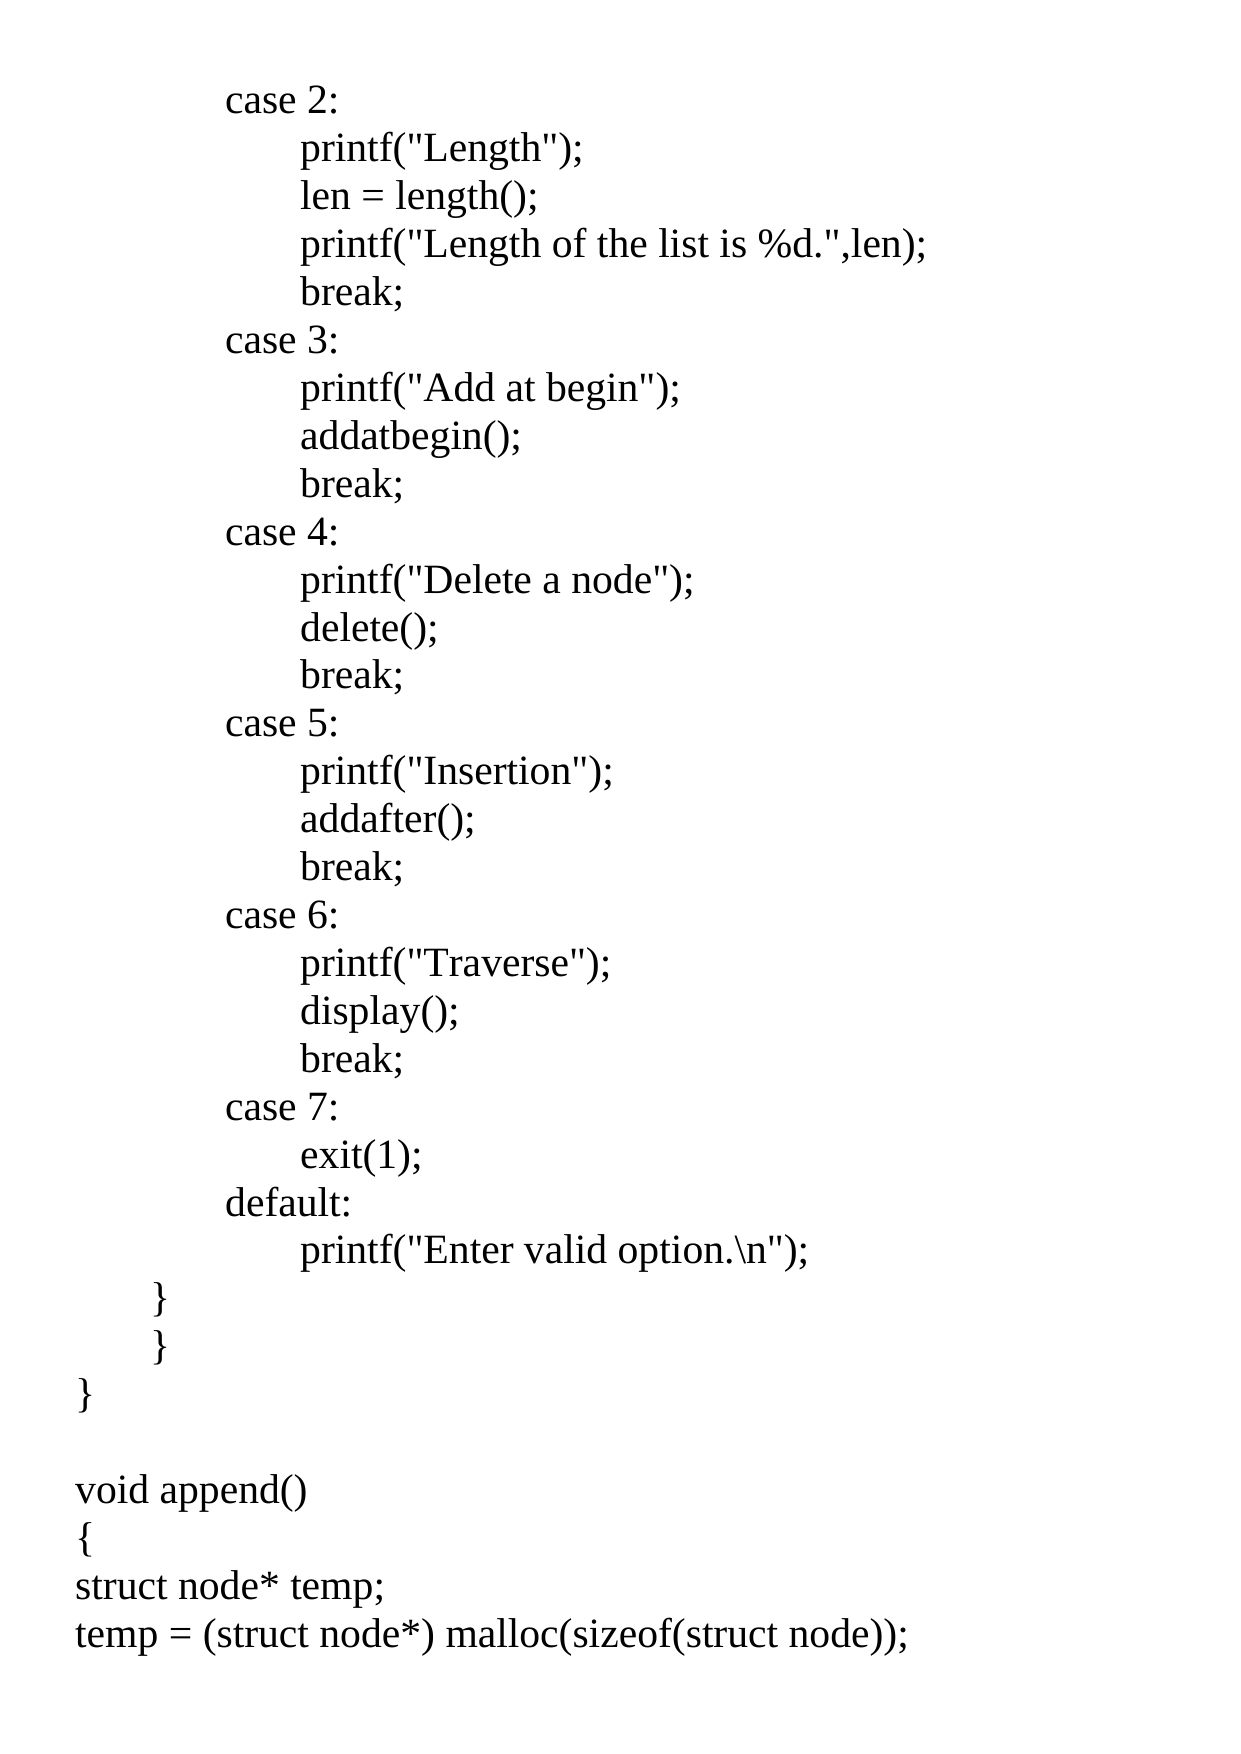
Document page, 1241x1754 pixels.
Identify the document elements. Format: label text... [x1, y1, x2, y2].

text break; [75, 267, 1165, 314]
text struct node* temp; [75, 1560, 1165, 1608]
text } [75, 1321, 1165, 1369]
text printf("Enter valid option.\n"); [75, 1225, 1165, 1273]
text printf("Traverse"); [75, 937, 1165, 985]
text } [75, 1369, 1165, 1417]
text printf("Delete a node"); [75, 554, 1165, 602]
text void append() [75, 1464, 1165, 1512]
text printf("Add at begin"); [75, 362, 1165, 410]
text printf("Length of the list is %d.",len); [75, 219, 1165, 267]
text printf("Length"); [75, 123, 1165, 171]
text break; [75, 842, 1165, 889]
text case 7: [75, 1081, 1165, 1129]
text { [75, 1512, 1165, 1560]
text addatbegin(); [75, 410, 1165, 458]
text break; [75, 650, 1165, 698]
text temp = (struct node*) malloc(sizeof(struct node)); [75, 1608, 1165, 1656]
text delete(); [75, 602, 1165, 650]
text len = length(); [75, 171, 1165, 219]
text printf("Insertion"); [75, 746, 1165, 794]
text addafter(); [75, 794, 1165, 842]
text case 3: [75, 314, 1165, 362]
text default: [75, 1177, 1165, 1225]
text } [75, 1273, 1165, 1321]
text exit(1); [75, 1129, 1165, 1177]
text case 4: [75, 506, 1165, 554]
text case 6: [75, 889, 1165, 937]
text case 5: [75, 698, 1165, 746]
text break; [75, 458, 1165, 506]
text display(); [75, 985, 1165, 1033]
text case 2: [75, 75, 1165, 123]
text break; [75, 1033, 1165, 1081]
